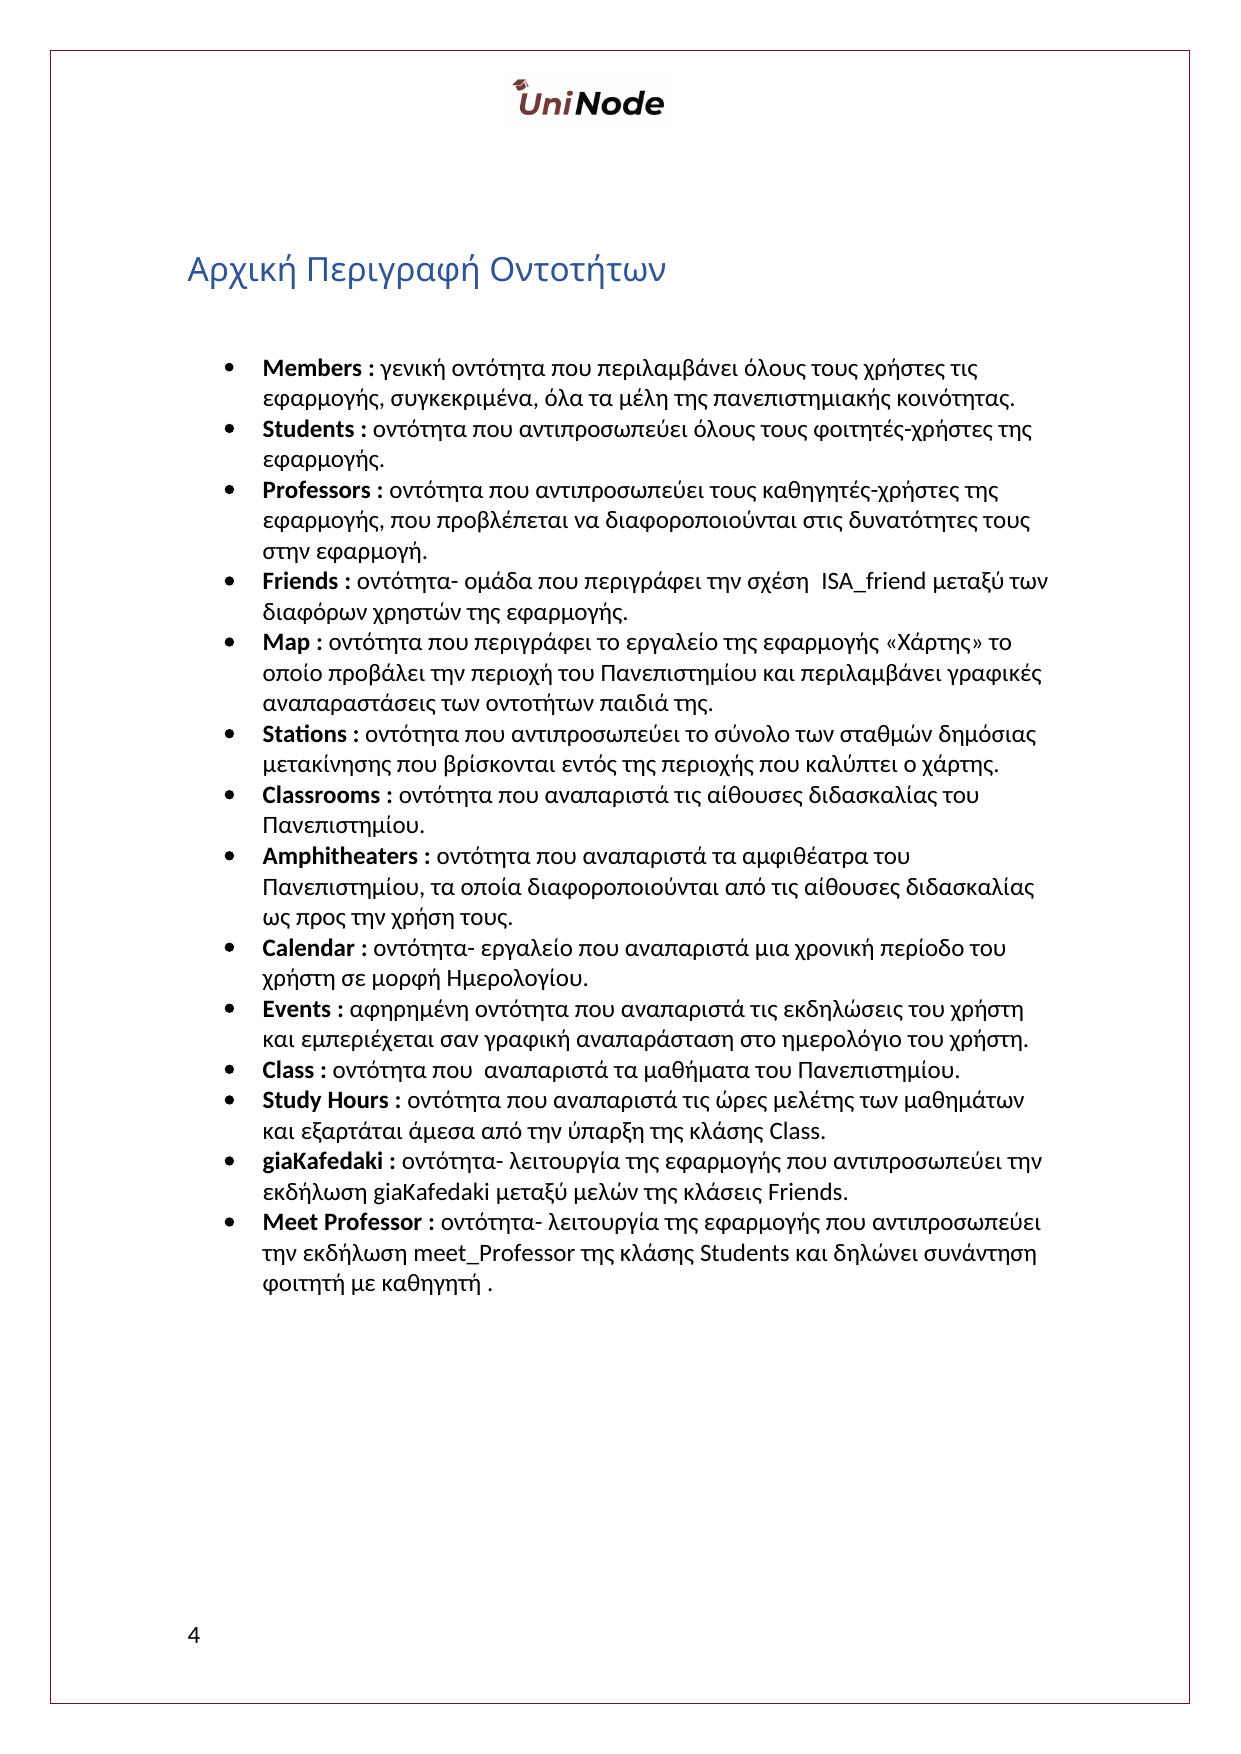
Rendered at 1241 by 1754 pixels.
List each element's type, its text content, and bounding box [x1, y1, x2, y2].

list Map : οντότητα που περιγράφει το εργαλείο της εφαρμογής «Χάρτης» το οποίο προβάλει την περιοχή του Πανεπιστημίου και περιλαμβάνει γραφικές αναπαραστάσεις των οντοτήτων παιδιά της. [225, 627, 1053, 718]
list Stations : οντότητα που αντιπροσωπεύει το σύνολο των σταθμών δημόσιας μετακίνησης που βρίσκονται εντός της περιοχής που καλύπτει ο χάρτης. [225, 718, 1053, 779]
list Members : γενική οντότητα που περιλαμβάνει όλους τους χρήστες τις εφαρμογής, συγκεκριμένα, όλα τα μέλη της πανεπιστημιακής κοινότητας. [225, 352, 1053, 413]
list Events : αφηρημένη οντότητα που αναπαριστά τις εκδηλώσεις του χρήστη και εμπεριέχεται σαν γραφική αναπαράσταση στο ημερολόγιο του χρήστη. [225, 993, 1053, 1054]
list Meet Professor : οντότητα- λειτουργία της εφαρμογής που αντιπροσωπεύει την εκδήλωση meet_Professor της κλάσης Students και δηλώνει συνάντηση φοιτητή με καθηγητή . [225, 1206, 1053, 1298]
list Class : οντότητα που αναπαριστά τα μαθήματα του Πανεπιστημίου. [225, 1054, 1053, 1084]
list Classrooms : οντότητα που αναπαριστά τις αίθουσες διδασκαλίας του Πανεπιστημίου. [225, 779, 1053, 840]
subtitle Αρχική Περιγραφή Οντοτήτων [187, 245, 1053, 291]
list Study Hours : οντότητα που αναπαριστά τις ώρες μελέτης των μαθημάτων και εξαρτάται άμεσα από την ύπαρξη της κλάσης Class. [225, 1084, 1053, 1145]
list Calendar : οντότητα- εργαλείο που αναπαριστά μια χρονική περίοδο του χρήστη σε μορφή Ημερολογίου. [225, 932, 1053, 993]
picture [503, 69, 675, 131]
list Amphitheaters : οντότητα που αναπαριστά τα αμφιθέατρα του Πανεπιστημίου, τα οποία διαφοροποιούνται από τις αίθουσες διδασκαλίας ως προς την χρήση τους. [225, 840, 1053, 932]
list giaKafedaki : οντότητα- λειτουργία της εφαρμογής που αντιπροσωπεύει την εκδήλωση giaKafedaki μεταξύ μελών της κλάσεις Friends. [225, 1145, 1053, 1206]
list Students : οντότητα που αντιπροσωπεύει όλους τους φοιτητές-χρήστες της εφαρμογής. [225, 413, 1053, 474]
list Friends : οντότητα- ομάδα που περιγράφει την σχέση ISA_friend μεταξύ των διαφόρων χρηστών της εφαρμογής. [225, 566, 1053, 627]
list Professors : οντότητα που αντιπροσωπεύει τους καθηγητές-χρήστες της εφαρμογής, που προβλέπεται να διαφοροποιούνται στις δυνατότητες τους στην εφαρμογή. [225, 474, 1053, 566]
